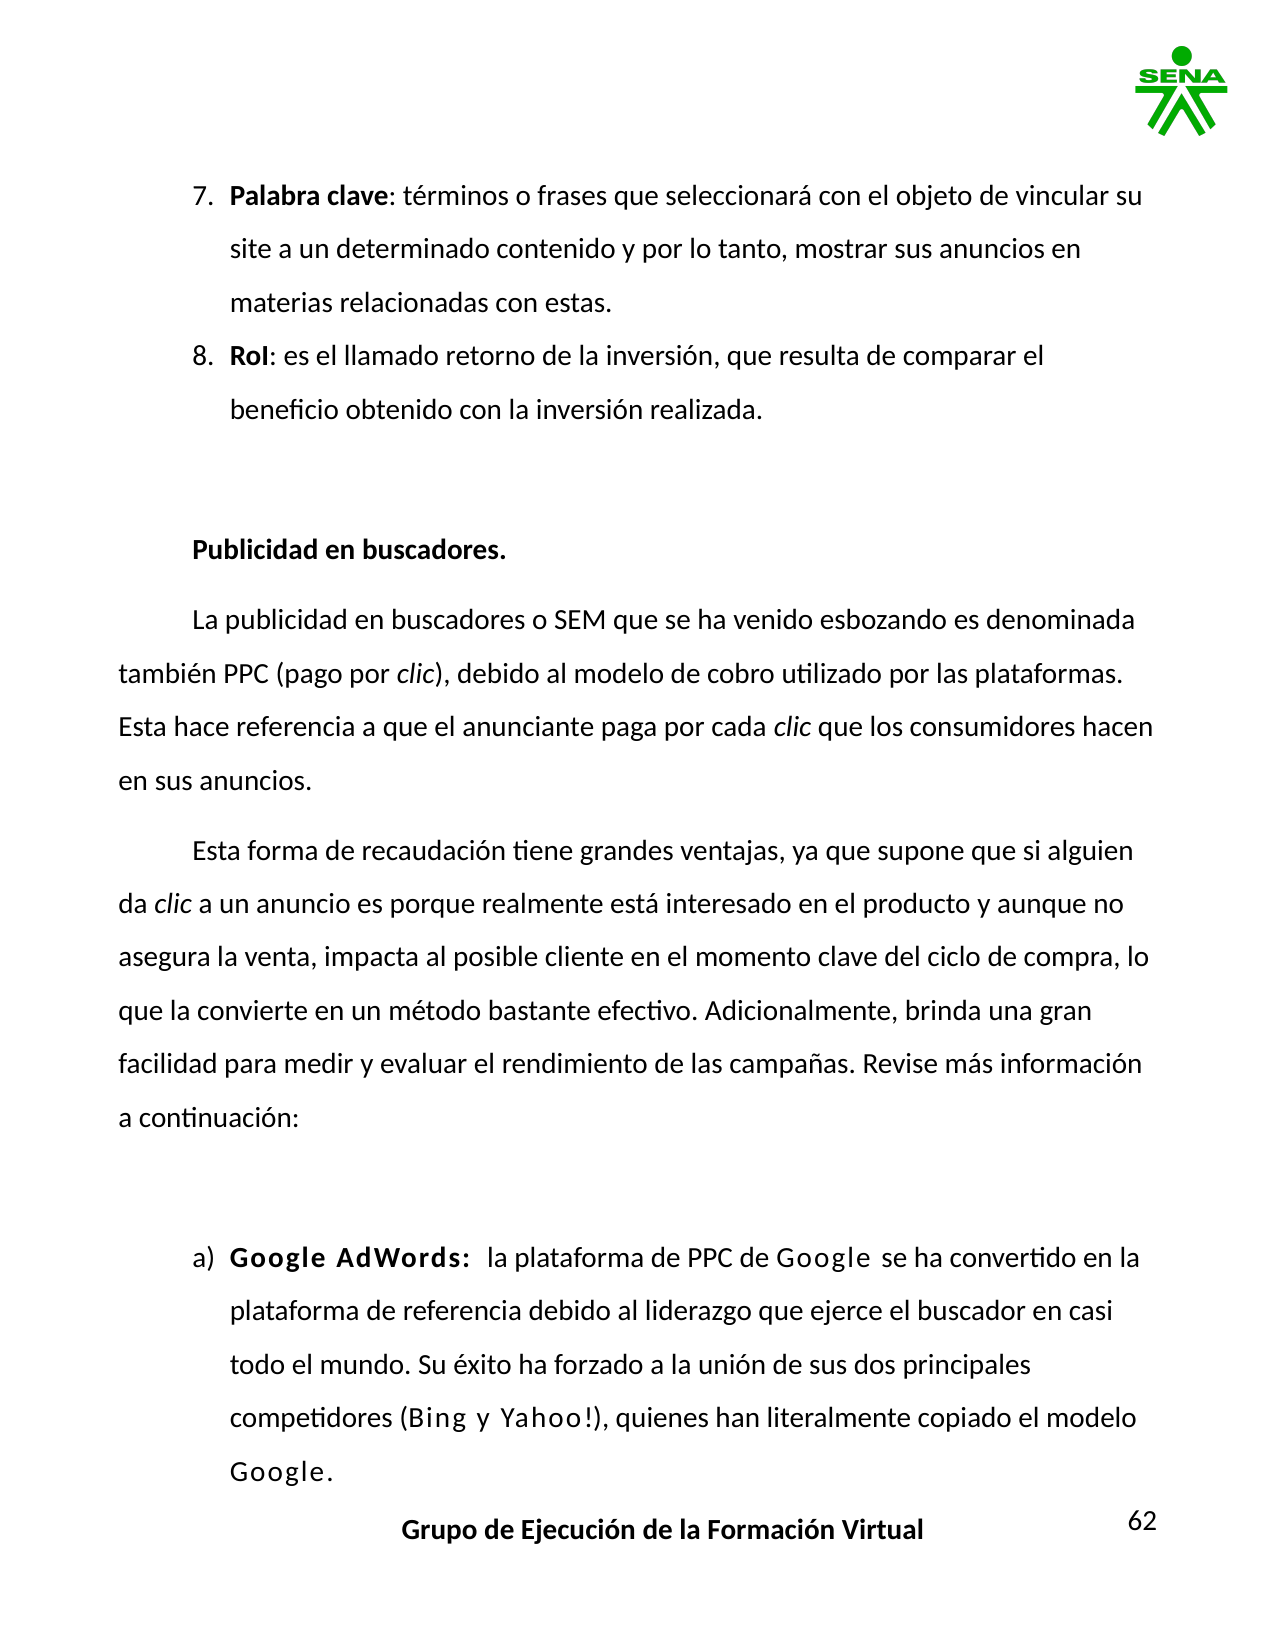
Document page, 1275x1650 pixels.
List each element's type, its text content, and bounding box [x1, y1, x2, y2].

picture [1135, 46, 1228, 136]
list RoI: es el llamado retorno de la inversión, que resulta de comparar el beneficio obtenido con la inversión realizada. [192, 337, 1157, 427]
text Publicidad en buscadores. [118, 531, 1157, 567]
list Palabra clave: términos o frases que seleccionará con el objeto de vincular su site a un determinado contenido y por lo tanto, mostrar sus anuncios en materias relacionadas con estas. [192, 177, 1157, 320]
list Google AdWords: la plataforma de PPC de Google se ha convertido en la plataforma de referencia debido al liderazgo que ejerce el buscador en casi todo el mundo. Su éxito ha forzado a la unión de sus dos principales competidores (Bing y Yahoo!), quienes han literalmente copiado el modelo Google. [192, 1239, 1157, 1488]
text Esta forma de recaudación tiene grandes ventajas, ya que supone que si alguien da clic a un anuncio es porque realmente está interesado en el producto y aunque no asegura la venta, impacta al posible cliente en el momento clave del ciclo de compra, lo que la convierte en un método bastante efectivo. Adicionalmente, brinda una gran facilidad para medir y evaluar el rendimiento de las campañas. Revise más información a continuación: [118, 832, 1157, 1134]
text La publicidad en buscadores o SEM que se ha venido esbozando es denominada también PPC (pago por clic), debido al modelo de cobro utilizado por las plataformas. Esta hace referencia a que el anunciante paga por cada clic que los consumidores hacen en sus anuncios. [118, 601, 1157, 797]
